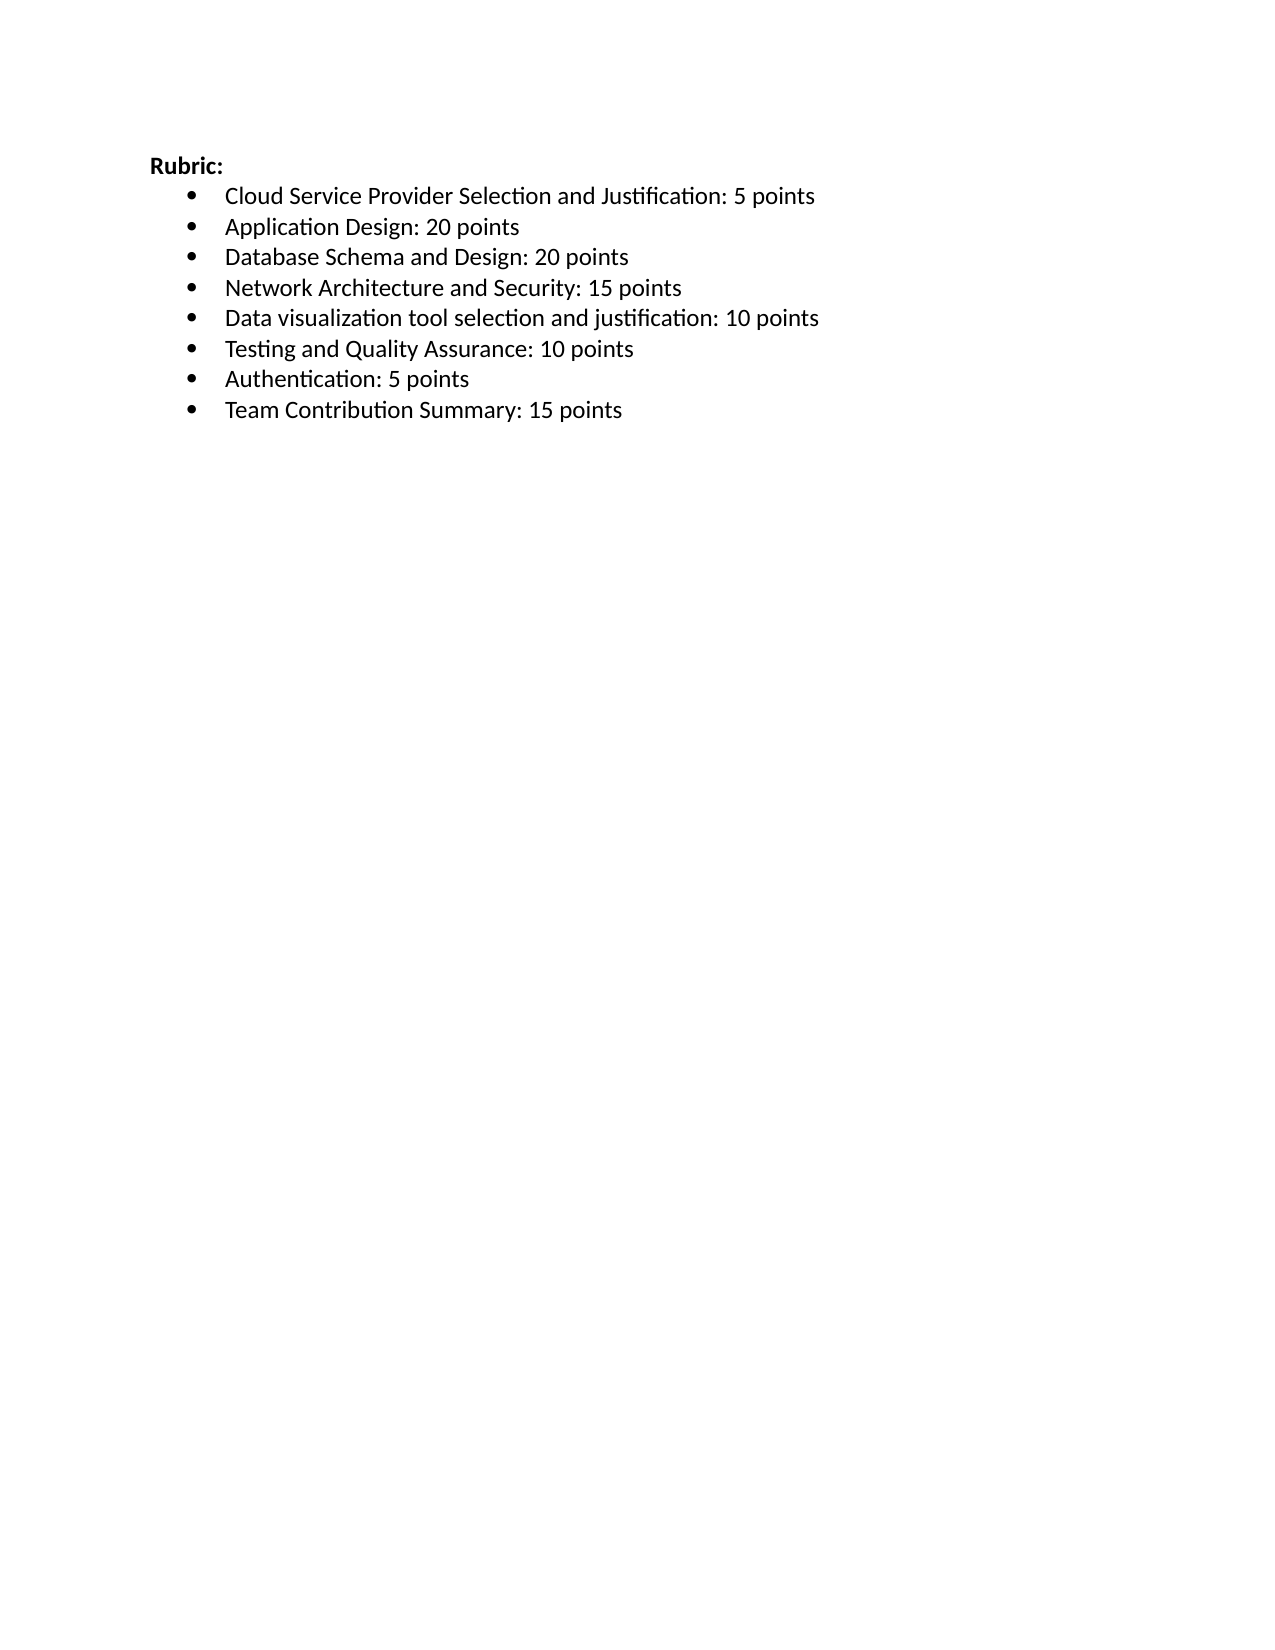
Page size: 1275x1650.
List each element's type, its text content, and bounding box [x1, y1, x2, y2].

list Data visualization tool selection and justification: 10 points [187, 303, 1125, 333]
list Team Contribution Summary: 15 points [187, 394, 1125, 425]
list Cloud Service Provider Selection and Justification: 5 points [187, 181, 1125, 211]
list Application Design: 20 points [187, 211, 1125, 242]
list Network Architecture and Security: 15 points [187, 272, 1125, 303]
list Authentication: 5 points [187, 364, 1125, 394]
text Rubric: [150, 150, 1125, 181]
list Testing and Quality Assurance: 10 points [187, 333, 1125, 364]
list Database Schema and Design: 20 points [187, 242, 1125, 272]
